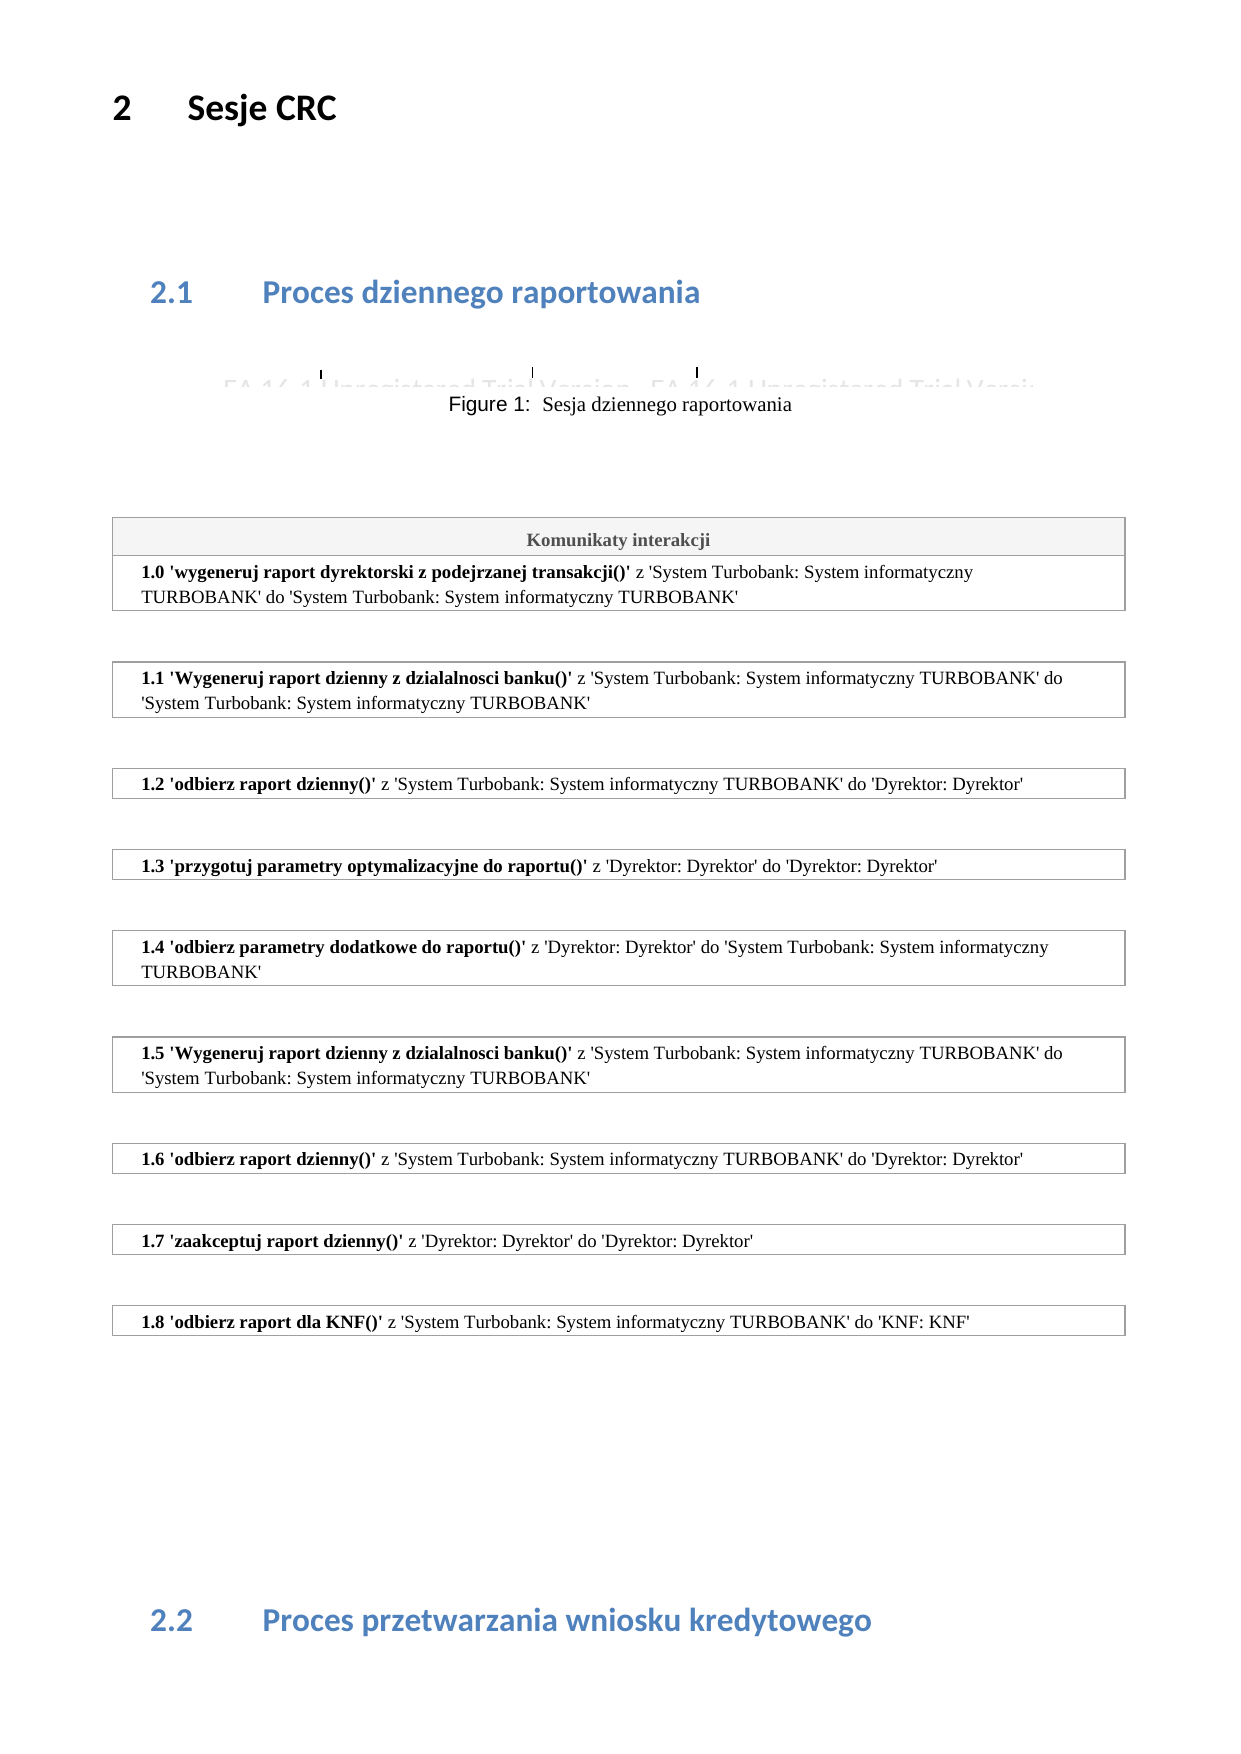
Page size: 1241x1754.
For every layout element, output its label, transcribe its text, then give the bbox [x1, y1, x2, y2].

table_header 1.4 'odbierz parametry dodatkowe do raportu()' z 'Dyrektor: Dyrektor' do 'System Turbobank: System informatyczny TURBOBANK' [113, 931, 1124, 985]
subtitle Proces przetwarzania wniosku kredytowego [150, 1611, 1128, 1636]
subtitle Proces dziennego raportowania [150, 283, 1128, 308]
table_cell 1.0 'wygeneruj raport dyrektorski z podejrzanej transakcji()' z 'System Turbobank: System informatyczny TURBOBANK' do 'System Turbobank: System informatyczny TURBOBANK' [113, 556, 1124, 610]
table_header 1.8 'odbierz raport dla KNF()' z 'System Turbobank: System informatyczny TURBOBANK' do 'KNF: KNF' [113, 1306, 1124, 1335]
table_header 1.1 'Wygeneruj raport dzienny z dzialalnosci banku()' z 'System Turbobank: System informatyczny TURBOBANK' do 'System Turbobank: System informatyczny TURBOBANK' [113, 663, 1124, 717]
table_header 1.6 'odbierz raport dzienny()' z 'System Turbobank: System informatyczny TURBOBANK' do 'Dyrektor: Dyrektor' [113, 1144, 1124, 1173]
table_header 1.7 'zaakceptuj raport dzienny()' z 'Dyrektor: Dyrektor' do 'Dyrektor: Dyrektor' [113, 1225, 1124, 1254]
subtitle Sesje CRC [112, 100, 1128, 125]
list Sesja dziennego raportowania [112, 392, 1128, 417]
table_header 1.5 'Wygeneruj raport dzienny z dzialalnosci banku()' z 'System Turbobank: System informatyczny TURBOBANK' do 'System Turbobank: System informatyczny TURBOBANK' [113, 1038, 1124, 1092]
table_header 1.3 'przygotuj parametry optymalizacyjne do raportu()' z 'Dyrektor: Dyrektor' do 'Dyrektor: Dyrektor' [113, 850, 1124, 879]
table_header Komunikaty interakcji [113, 518, 1124, 555]
table_header 1.2 'odbierz raport dzienny()' z 'System Turbobank: System informatyczny TURBOBANK' do 'Dyrektor: Dyrektor' [113, 769, 1124, 798]
